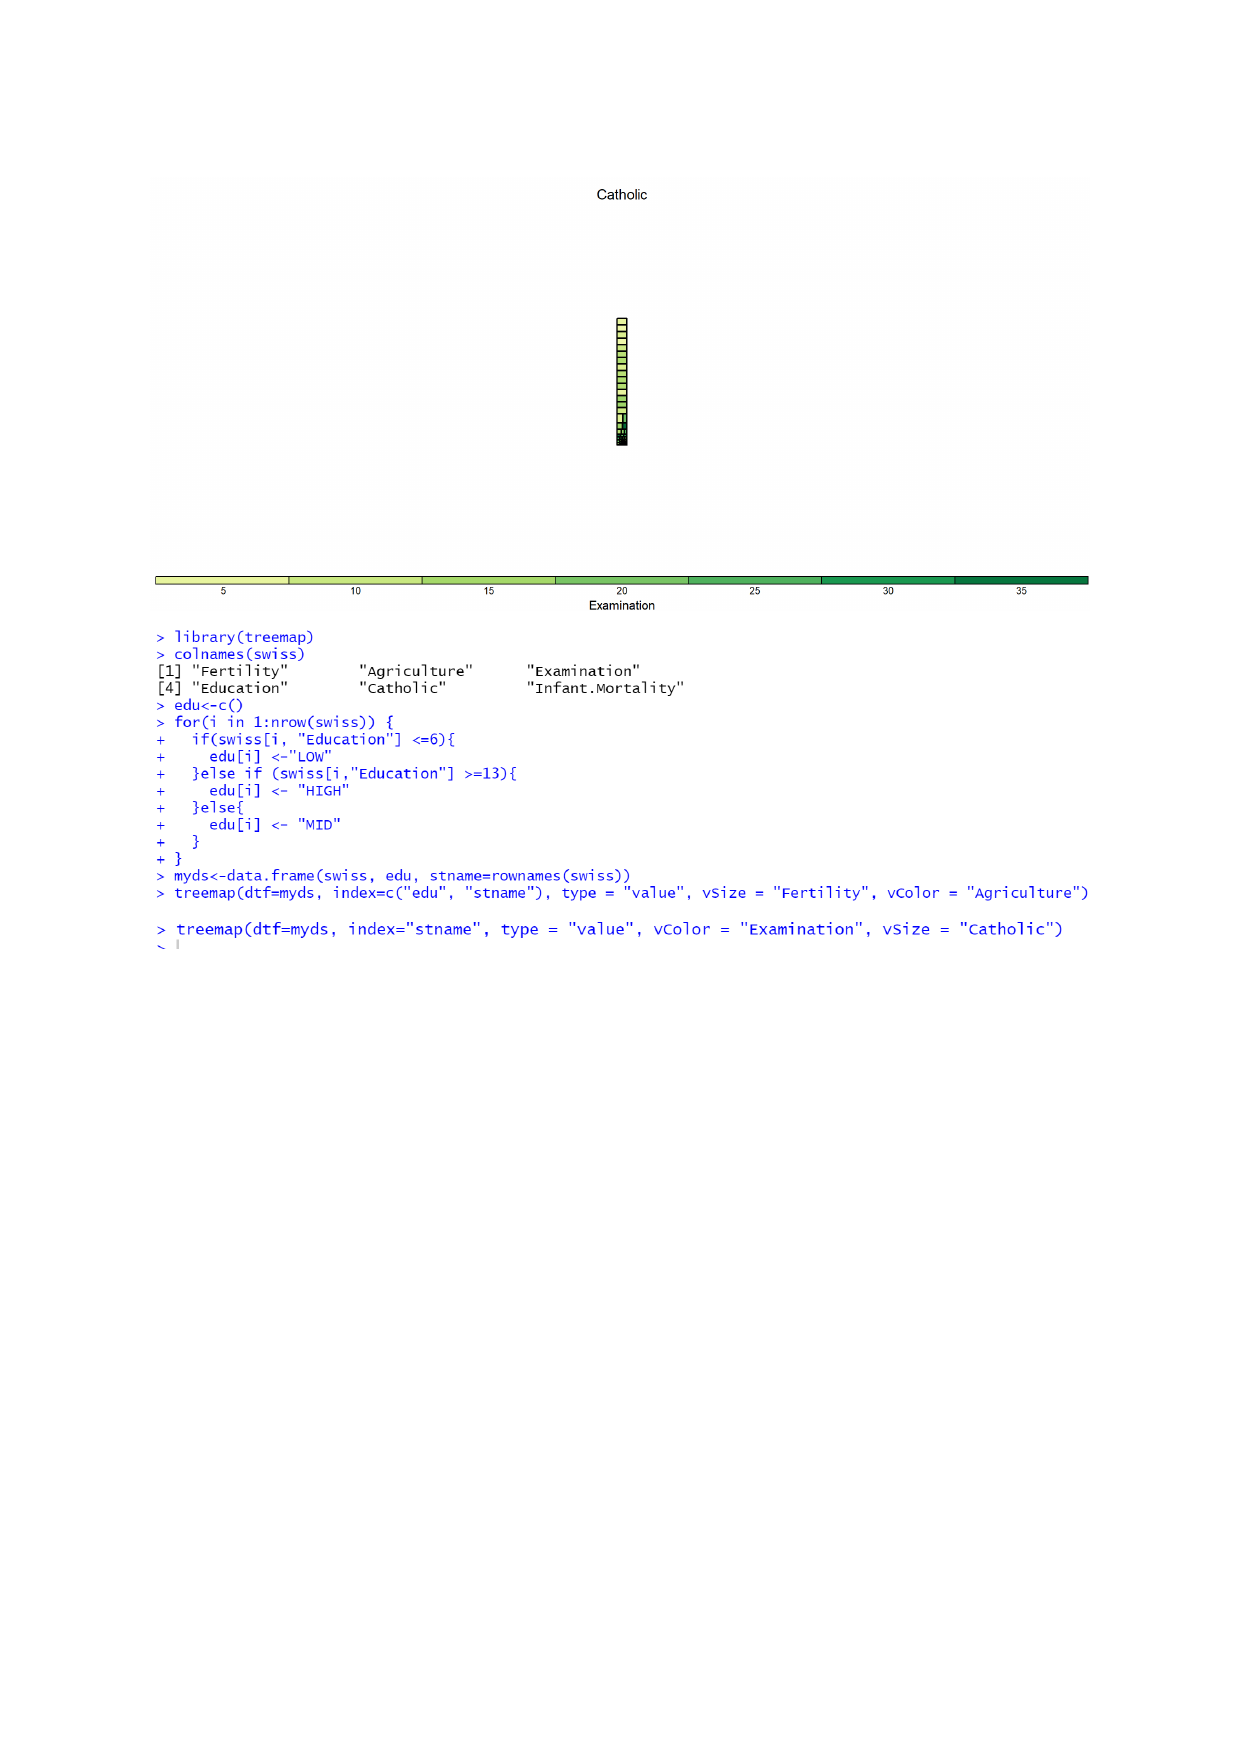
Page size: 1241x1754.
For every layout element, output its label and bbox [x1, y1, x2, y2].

picture [150, 628, 1091, 903]
picture [150, 921, 1091, 949]
picture [150, 177, 1091, 611]
